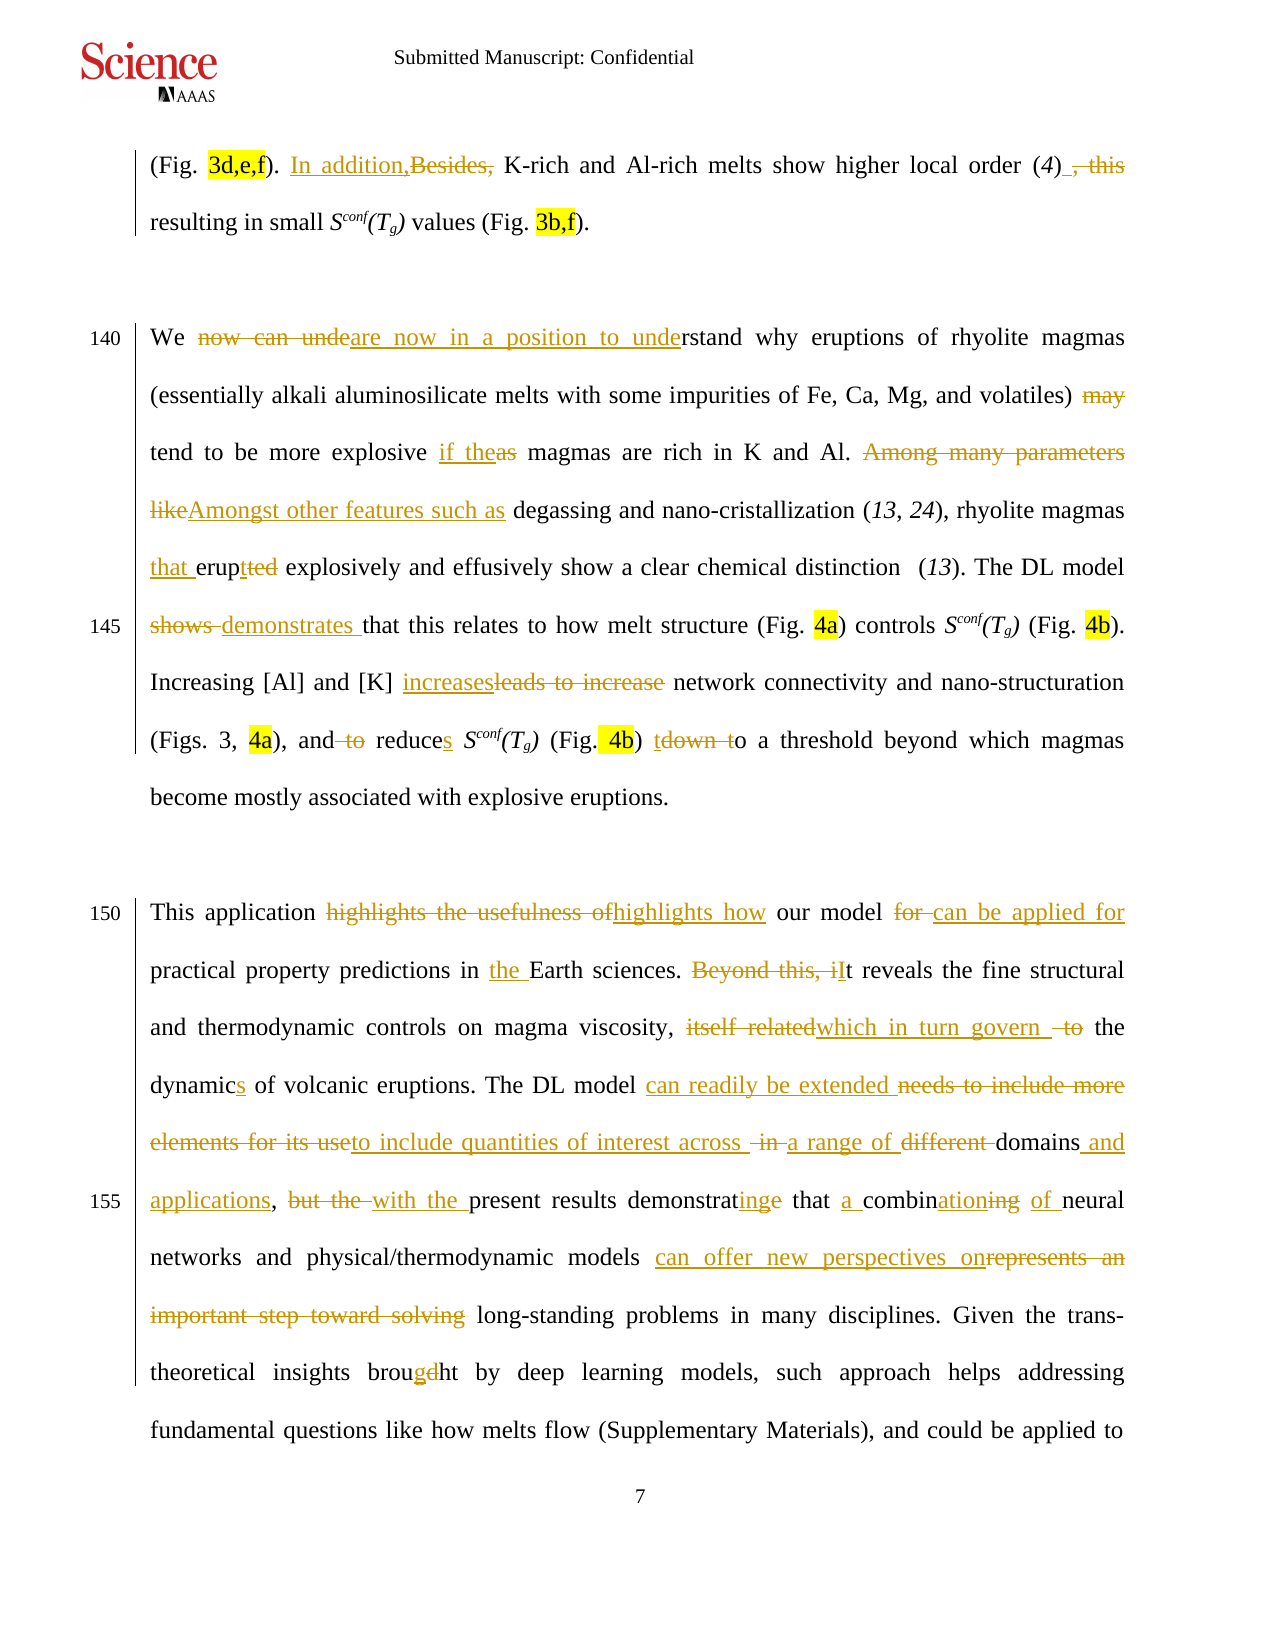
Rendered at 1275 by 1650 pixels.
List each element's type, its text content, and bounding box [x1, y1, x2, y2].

text We rstand why eruptions of rhyolite magmas (essentially alkali aluminosilicate melts with some impurities of Fe, Ca, Mg, and volatiles) tend to be more explosive magmas are rich in K and Al. degassing and nano-cristallization (13, 24), rhyolite magmas erup explosively and effusively show a clear chemical distinction (13). The DL model that this relates to how melt structure (Fig. 4a) controls Sconf(Tg) (Fig. 4b). Increasing [Al] and [K] network connectivity and nano-structuration (Figs. 3, 4a), and reduce Sconf(Tg) (Fig. 4b) o a threshold beyond which magmas become mostly associated with explosive eruptions. [150, 322, 1125, 811]
picture [81, 42, 217, 102]
